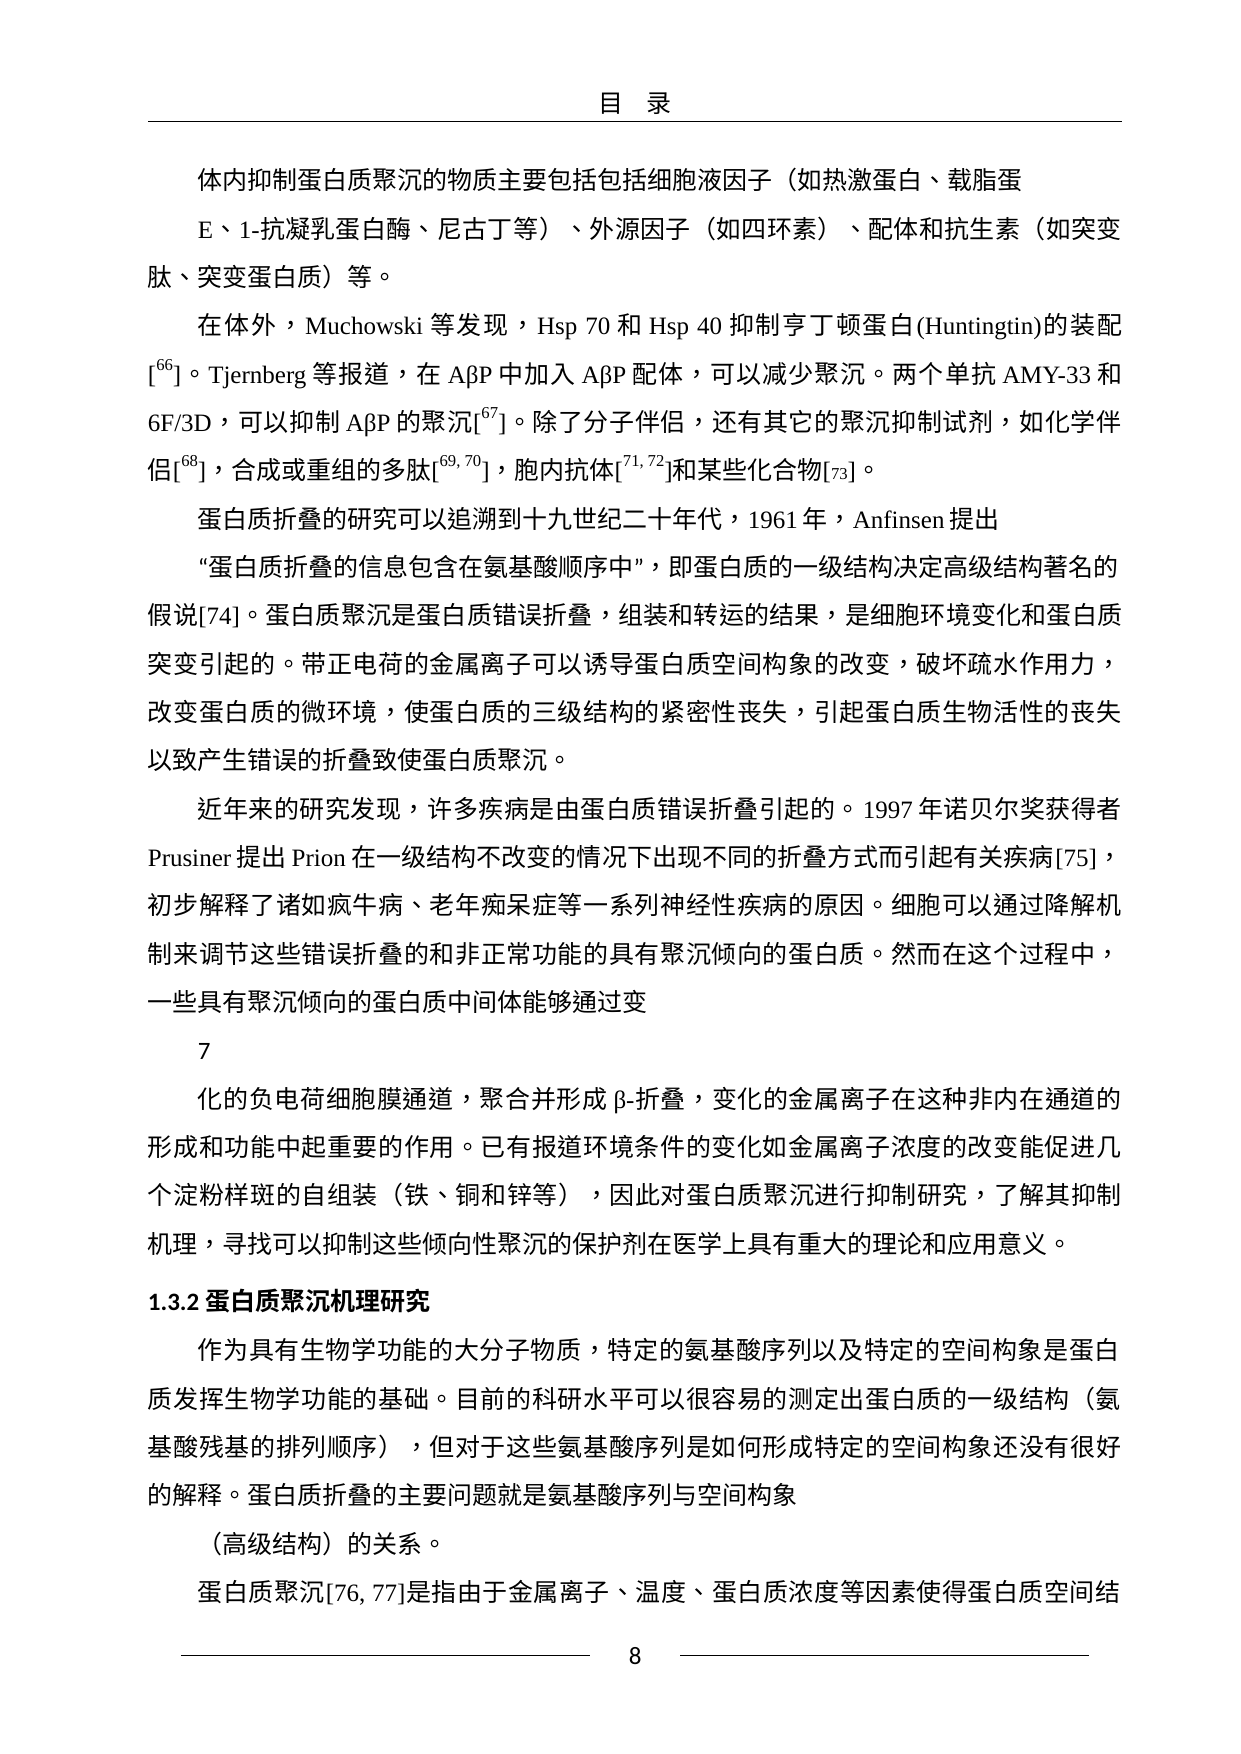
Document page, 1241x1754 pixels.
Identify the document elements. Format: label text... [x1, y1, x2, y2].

text 7 [148, 1018, 1122, 1066]
text E、1-抗凝乳蛋白酶、尼古丁等）、外源因子（如四环素）、配体和抗生素（如突变肽、突变蛋白质）等。 [148, 196, 1122, 293]
text “蛋白质折叠的信息包含在氨基酸顺序中”，即蛋白质的一级结构决定高级结构著名的假说[74]。蛋白质聚沉是蛋白质错误折叠，组装和转运的结果，是细胞环境变化和蛋白质突变引起的。带正电荷的金属离子可以诱导蛋白质空间构象的改变，破坏疏水作用力，改变蛋白质的微环境，使蛋白质的三级结构的紧密性丧失，引起蛋白质生物活性的丧失以致产生错误的折叠致使蛋白质聚沉。 [148, 534, 1122, 776]
text 近年来的研究发现，许多疾病是由蛋白质错误折叠引起的。1997年诺贝尔奖获得者Prusiner提出Prion在一级结构不改变的情况下出现不同的折叠方式而引起有关疾病[75]，初步解释了诸如疯牛病、老年痴呆症等一系列神经性疾病的原因。细胞可以通过降解机制来调节这些错误折叠的和非正常功能的具有聚沉倾向的蛋白质。然而在这个过程中，一些具有聚沉倾向的蛋白质中间体能够通过变 [148, 776, 1122, 1018]
text 体内抑制蛋白质聚沉的物质主要包括包括细胞液因子（如热激蛋白、载脂蛋 [148, 148, 1122, 196]
text （高级结构）的关系。 [148, 1511, 1122, 1559]
text 在体外，Muchowski等发现，Hsp 70和Hsp 40抑制亨丁顿蛋白(Huntingtin)的装配[66]。Tjernberg等报道，在AβP中加入AβP配体，可以减少聚沉。两个单抗AMY-33和6F/3D，可以抑制AβP的聚沉[67]。除了分子伴侣，还有其它的聚沉抑制试剂，如化学伴侣[68]，合成或重组的多肽[69, 70]，胞内抗体[71, 72]和某些化合物[73]。 [148, 293, 1122, 486]
text 作为具有生物学功能的大分子物质，特定的氨基酸序列以及特定的空间构象是蛋白质发挥生物学功能的基础。目前的科研水平可以很容易的测定出蛋白质的一级结构（氨基酸残基的排列顺序），但对于这些氨基酸序列是如何形成特定的空间构象还没有很好的解释。蛋白质折叠的主要问题就是氨基酸序列与空间构象 [148, 1318, 1122, 1511]
subtitle 1.3.2 蛋白质聚沉机理研究 [148, 1283, 1122, 1318]
text 蛋白质折叠的研究可以追溯到十九世纪二十年代，1961年，Anfinsen提出 [148, 486, 1122, 534]
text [148, 1559, 1122, 1608]
text 化的负电荷细胞膜通道，聚合并形成β-折叠，变化的金属离子在这种非内在通道的形成和功能中起重要的作用。已有报道环境条件的变化如金属离子浓度的改变能促进几个淀粉样斑的自组装（铁、铜和锌等），因此对蛋白质聚沉进行抑制研究，了解其抑制机理，寻找可以抑制这些倾向性聚沉的保护剂在医学上具有重大的理论和应用意义。 [148, 1066, 1122, 1259]
